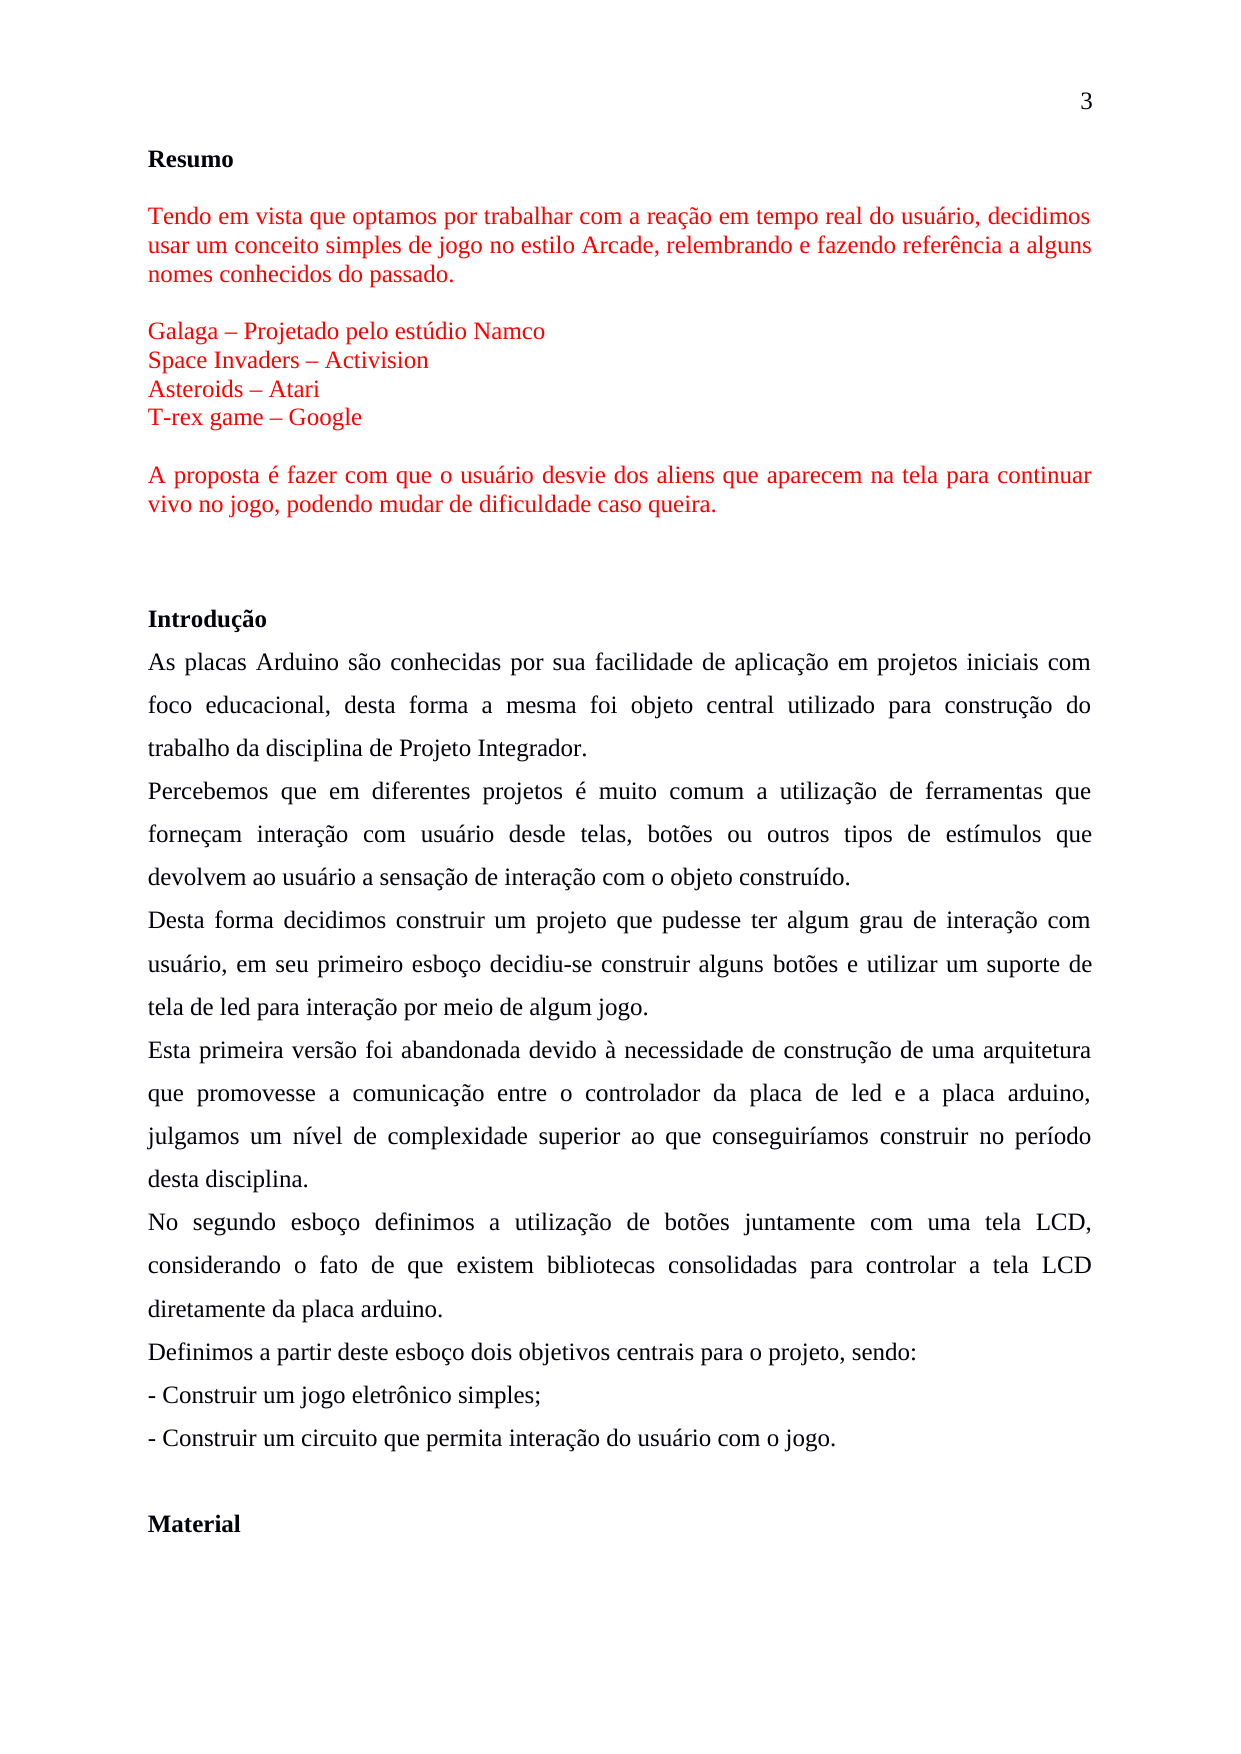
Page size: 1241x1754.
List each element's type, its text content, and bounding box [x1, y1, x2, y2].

text Definimos a partir deste esboço dois objetivos centrais para o projeto, sendo: [148, 1337, 1092, 1366]
text Percebemos que em diferentes projetos é muito comum a utilização de ferramentas que forneçam interação com usuário desde telas, botões ou outros tipos de estímulos que devolvem ao usuário a sensação de interação com o objeto construído. [148, 776, 1092, 891]
text Galaga – Projetado pelo estúdio Namco [148, 316, 1092, 345]
text A proposta é fazer com que o usuário desvie dos aliens que aparecem na tela para continuar vivo no jogo, podendo mudar de dificuldade caso queira. [148, 460, 1092, 517]
text As placas Arduino são conhecidas por sua facilidade de aplicação em projetos iniciais com foco educacional, desta forma a mesma foi objeto central utilizado para construção do trabalho da disciplina de Projeto Integrador. [148, 647, 1092, 762]
text Esta primeira versão foi abandonada devido à necessidade de construção de uma arquitetura que promovesse a comunicação entre o controlador da placa de led e a placa arduino, julgamos um nível de complexidade superior ao que conseguiríamos construir no período desta disciplina. [148, 1035, 1092, 1193]
text - Construir um circuito que permita interação do usuário com o jogo. [148, 1423, 1092, 1452]
text Space Invaders – Activision [148, 345, 1092, 374]
text Asteroids – Atari [148, 374, 1092, 402]
text Resumo [148, 144, 1092, 172]
text - Construir um jogo eletrônico simples; [148, 1380, 1092, 1409]
text Tendo em vista que optamos por trabalhar com a reação em tempo real do usuário, decidimos usar um conceito simples de jogo no estilo Arcade, relembrando e fazendo referência a alguns nomes conhecidos do passado. [148, 201, 1092, 287]
text Introdução [148, 604, 1092, 632]
text Desta forma decidimos construir um projeto que pudesse ter algum grau de interação com usuário, em seu primeiro esboço decidiu-se construir alguns botões e utilizar um suporte de tela de led para interação por meio de algum jogo. [148, 906, 1092, 1021]
text T-rex game – Google [148, 402, 1092, 431]
text No segundo esboço definimos a utilização de botões juntamente com uma tela LCD, considerando o fato de que existem bibliotecas consolidadas para controlar a tela LCD diretamente da placa arduino. [148, 1207, 1092, 1322]
text Material [148, 1509, 1092, 1538]
